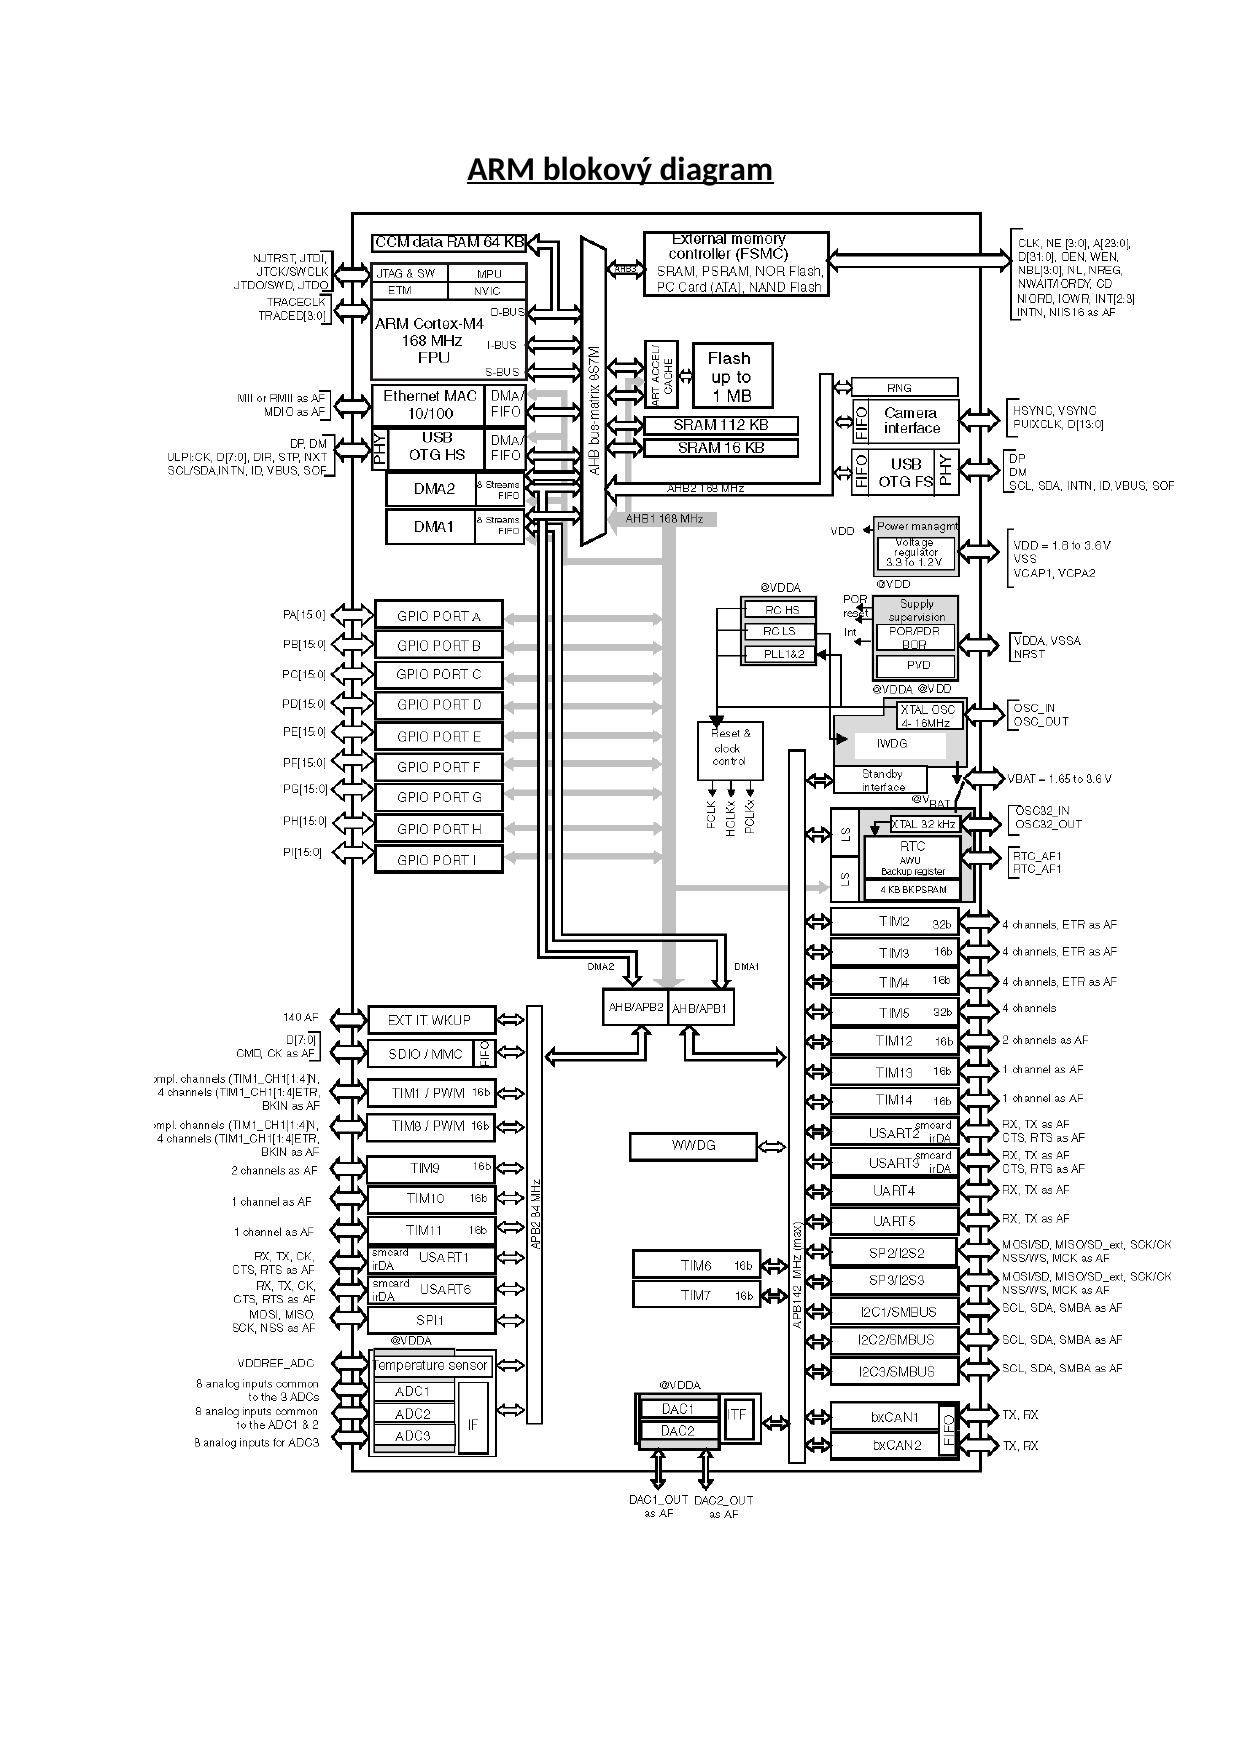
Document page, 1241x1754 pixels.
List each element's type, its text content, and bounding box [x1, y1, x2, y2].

picture [147, 208, 1192, 1521]
text ARM blokový diagram [148, 148, 1093, 188]
